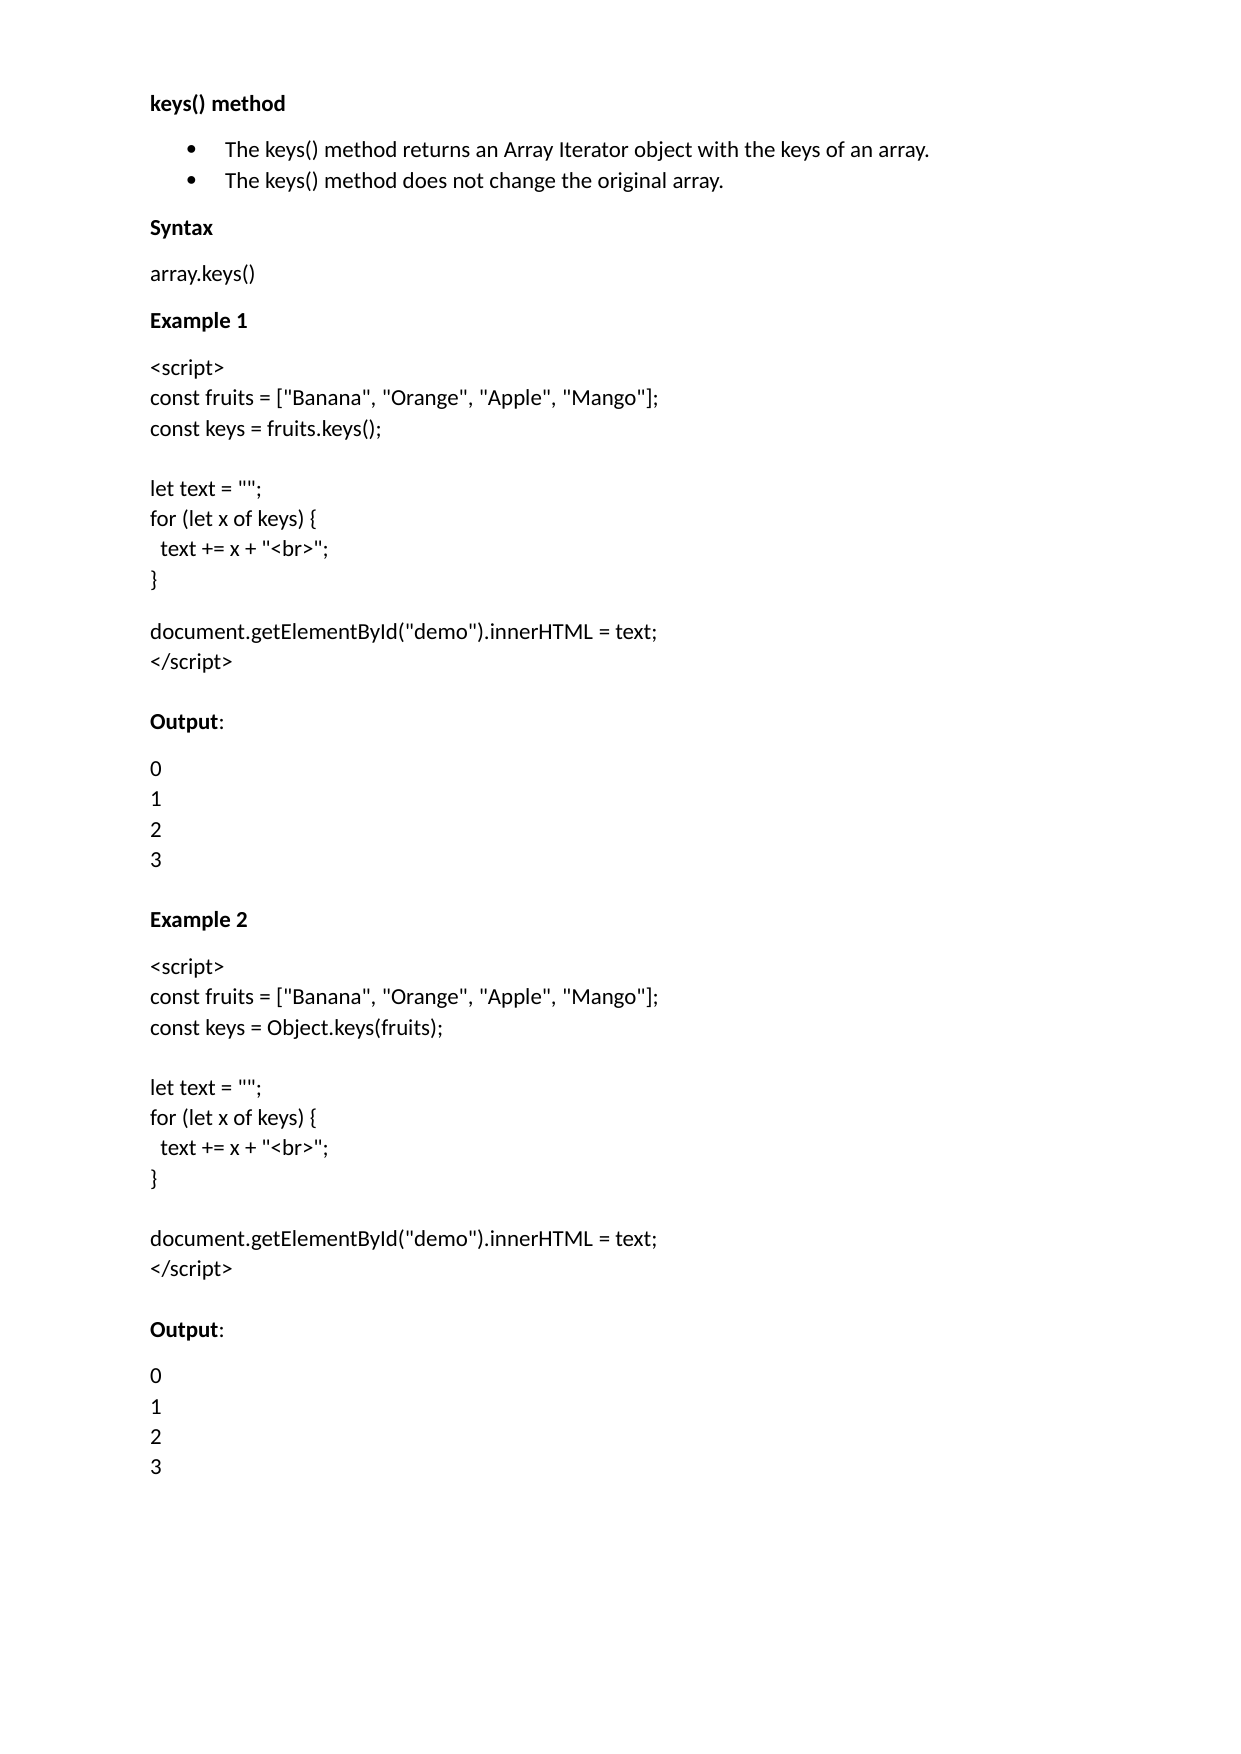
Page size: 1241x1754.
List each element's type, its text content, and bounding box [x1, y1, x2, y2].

text Output: [150, 1315, 1090, 1343]
text let text = ""; [150, 1073, 1090, 1101]
text } [150, 1164, 1090, 1192]
text </script> [150, 1254, 1090, 1282]
text for (let x of keys) { [150, 1103, 1090, 1131]
text 2 [150, 815, 1090, 843]
text Output: [150, 707, 1090, 735]
text const keys = fruits.keys(); [150, 414, 1090, 442]
text const fruits = ["Banana", "Orange", "Apple", "Mango"]; [150, 982, 1090, 1010]
text document.getElementById("demo").innerHTML = text; [150, 617, 1090, 645]
text 1 [150, 784, 1090, 812]
text Example 2 [150, 905, 1090, 933]
text 0 [150, 754, 1090, 782]
text Example 1 [150, 306, 1090, 334]
text const keys = Object.keys(fruits); [150, 1013, 1090, 1041]
text text += x + "<br>"; [150, 534, 1090, 562]
text <script> [150, 952, 1090, 980]
text const fruits = ["Banana", "Orange", "Apple", "Mango"]; [150, 383, 1090, 411]
text </script> [150, 647, 1090, 675]
text 2 [150, 1422, 1090, 1450]
text keys() method [150, 89, 1090, 117]
text document.getElementById("demo").innerHTML = text; [150, 1224, 1090, 1252]
text text += x + "<br>"; [150, 1133, 1090, 1161]
text 3 [150, 1452, 1090, 1480]
text 3 [150, 845, 1090, 873]
text 0 [150, 1362, 1090, 1389]
text 1 [150, 1392, 1090, 1420]
list The keys() method returns an Array Iterator object with the keys of an array. [187, 136, 1090, 163]
text } [150, 565, 1090, 593]
text <script> [150, 353, 1090, 381]
text array.keys() [150, 259, 1090, 287]
text let text = ""; [150, 474, 1090, 502]
text Syntax [150, 213, 1090, 241]
list The keys() method does not change the original array. [187, 166, 1090, 194]
text for (let x of keys) { [150, 504, 1090, 532]
